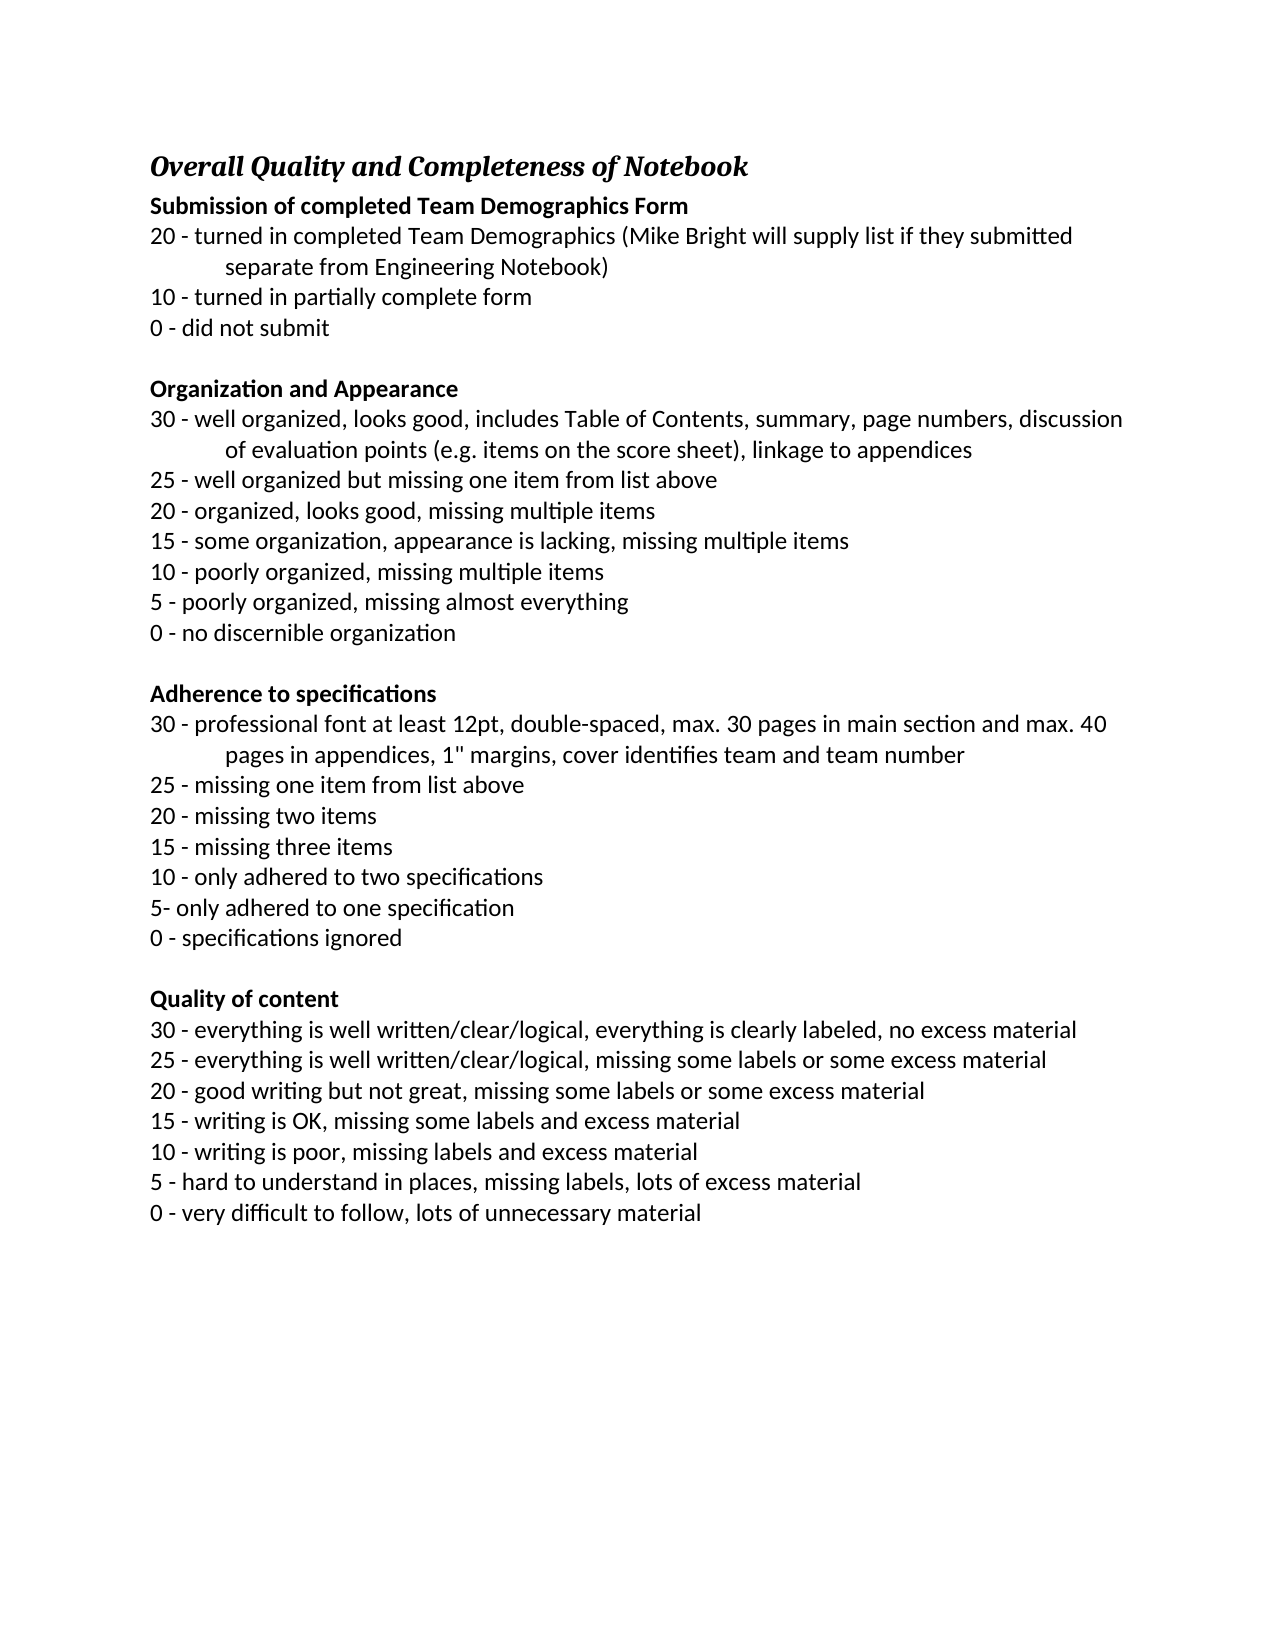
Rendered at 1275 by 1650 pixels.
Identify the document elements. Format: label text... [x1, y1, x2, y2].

text 25 - well organized but missing one item from list above [150, 464, 1125, 495]
text 5 - hard to understand in places, missing labels, lots of excess material [150, 1166, 1125, 1197]
text 25 - missing one item from list above [150, 770, 1125, 800]
text 30 - everything is well written/clear/logical, everything is clearly labeled, no excess material [150, 1014, 1125, 1044]
text 30 - professional font at least 12pt, double-spaced, max. 30 pages in main section and max. 40 pages in appendices, 1" margins, cover identifies team and team number [150, 709, 1125, 770]
text 0 - specifications ignored [150, 922, 1125, 953]
subtitle Overall Quality and Completeness of Notebook [150, 150, 1125, 183]
text Submission of completed Team Demographics Form [150, 190, 1125, 220]
text 0 - no discernible organization [150, 617, 1125, 648]
text Quality of content [150, 983, 1125, 1014]
text 15 - missing three items [150, 831, 1125, 861]
text Adherence to specifications [150, 678, 1125, 709]
text 5 - poorly organized, missing almost everything [150, 587, 1125, 617]
text 15 - writing is OK, missing some labels and excess material [150, 1105, 1125, 1136]
text 15 - some organization, appearance is lacking, missing multiple items [150, 526, 1125, 556]
text 0 - did not submit [150, 312, 1125, 342]
text 0 - very difficult to follow, lots of unnecessary material [150, 1197, 1125, 1227]
text 10 - turned in partially complete form [150, 281, 1125, 312]
text 20 - turned in completed Team Demographics (Mike Bright will supply list if they submitted separate from Engineering Notebook) [150, 220, 1125, 281]
text 25 - everything is well written/clear/logical, missing some labels or some excess material [150, 1044, 1125, 1075]
text 30 - well organized, looks good, includes Table of Contents, summary, page numbers, discussion of evaluation points (e.g. items on the score sheet), linkage to appendices [150, 403, 1125, 464]
text Organization and Appearance [150, 373, 1125, 403]
text 20 - organized, looks good, missing multiple items [150, 495, 1125, 526]
text 10 - only adhered to two specifications [150, 861, 1125, 892]
text 10 - writing is poor, missing labels and excess material [150, 1136, 1125, 1166]
text 20 - good writing but not great, missing some labels or some excess material [150, 1075, 1125, 1105]
text 10 - poorly organized, missing multiple items [150, 556, 1125, 587]
text 5- only adhered to one specification [150, 892, 1125, 922]
text 20 - missing two items [150, 800, 1125, 831]
